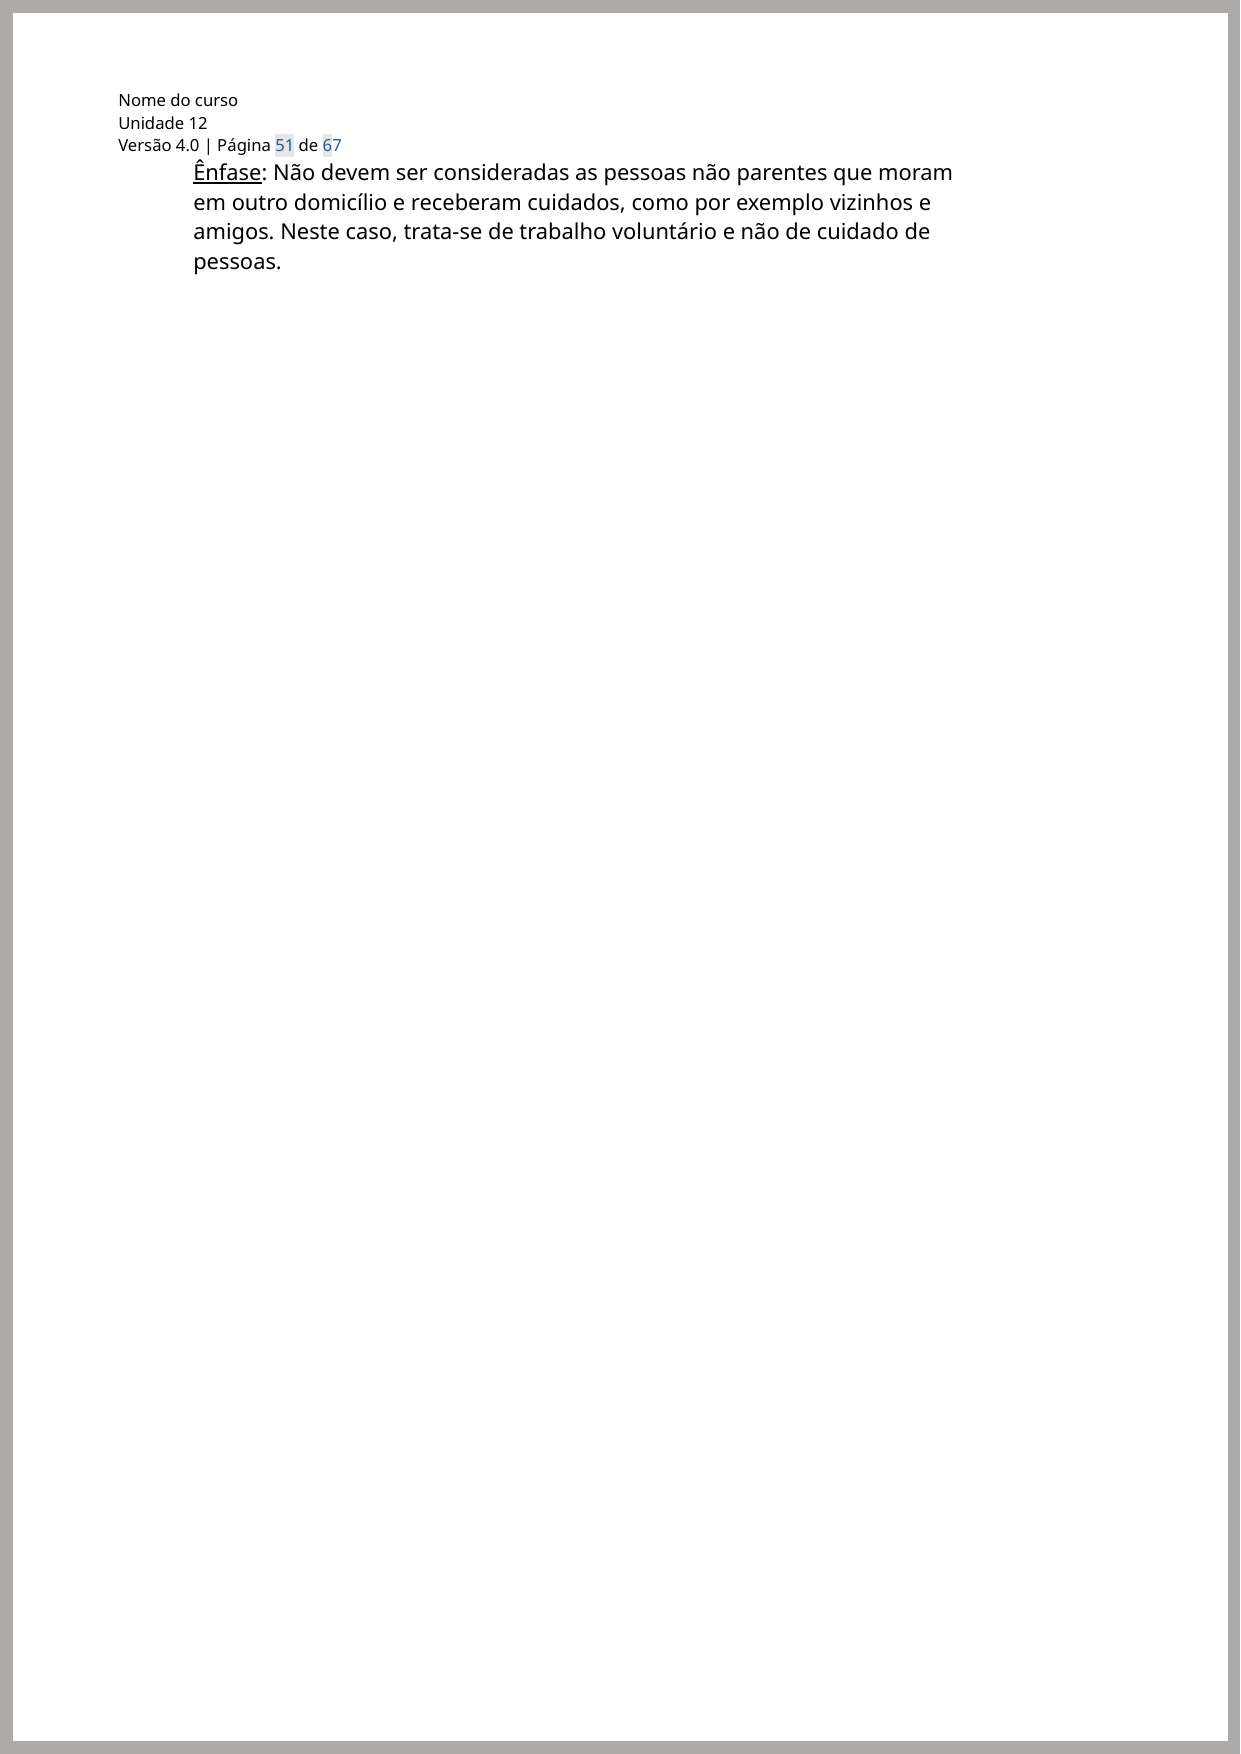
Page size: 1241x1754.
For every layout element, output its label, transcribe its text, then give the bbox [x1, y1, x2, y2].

text Ênfase: Não devem ser consideradas as pessoas não parentes que moram em outro domicílio e receberam cuidados, como por exemplo vizinhos e amigos. Neste caso, trata-se de trabalho voluntário e não de cuidado de pessoas. [193, 157, 959, 276]
